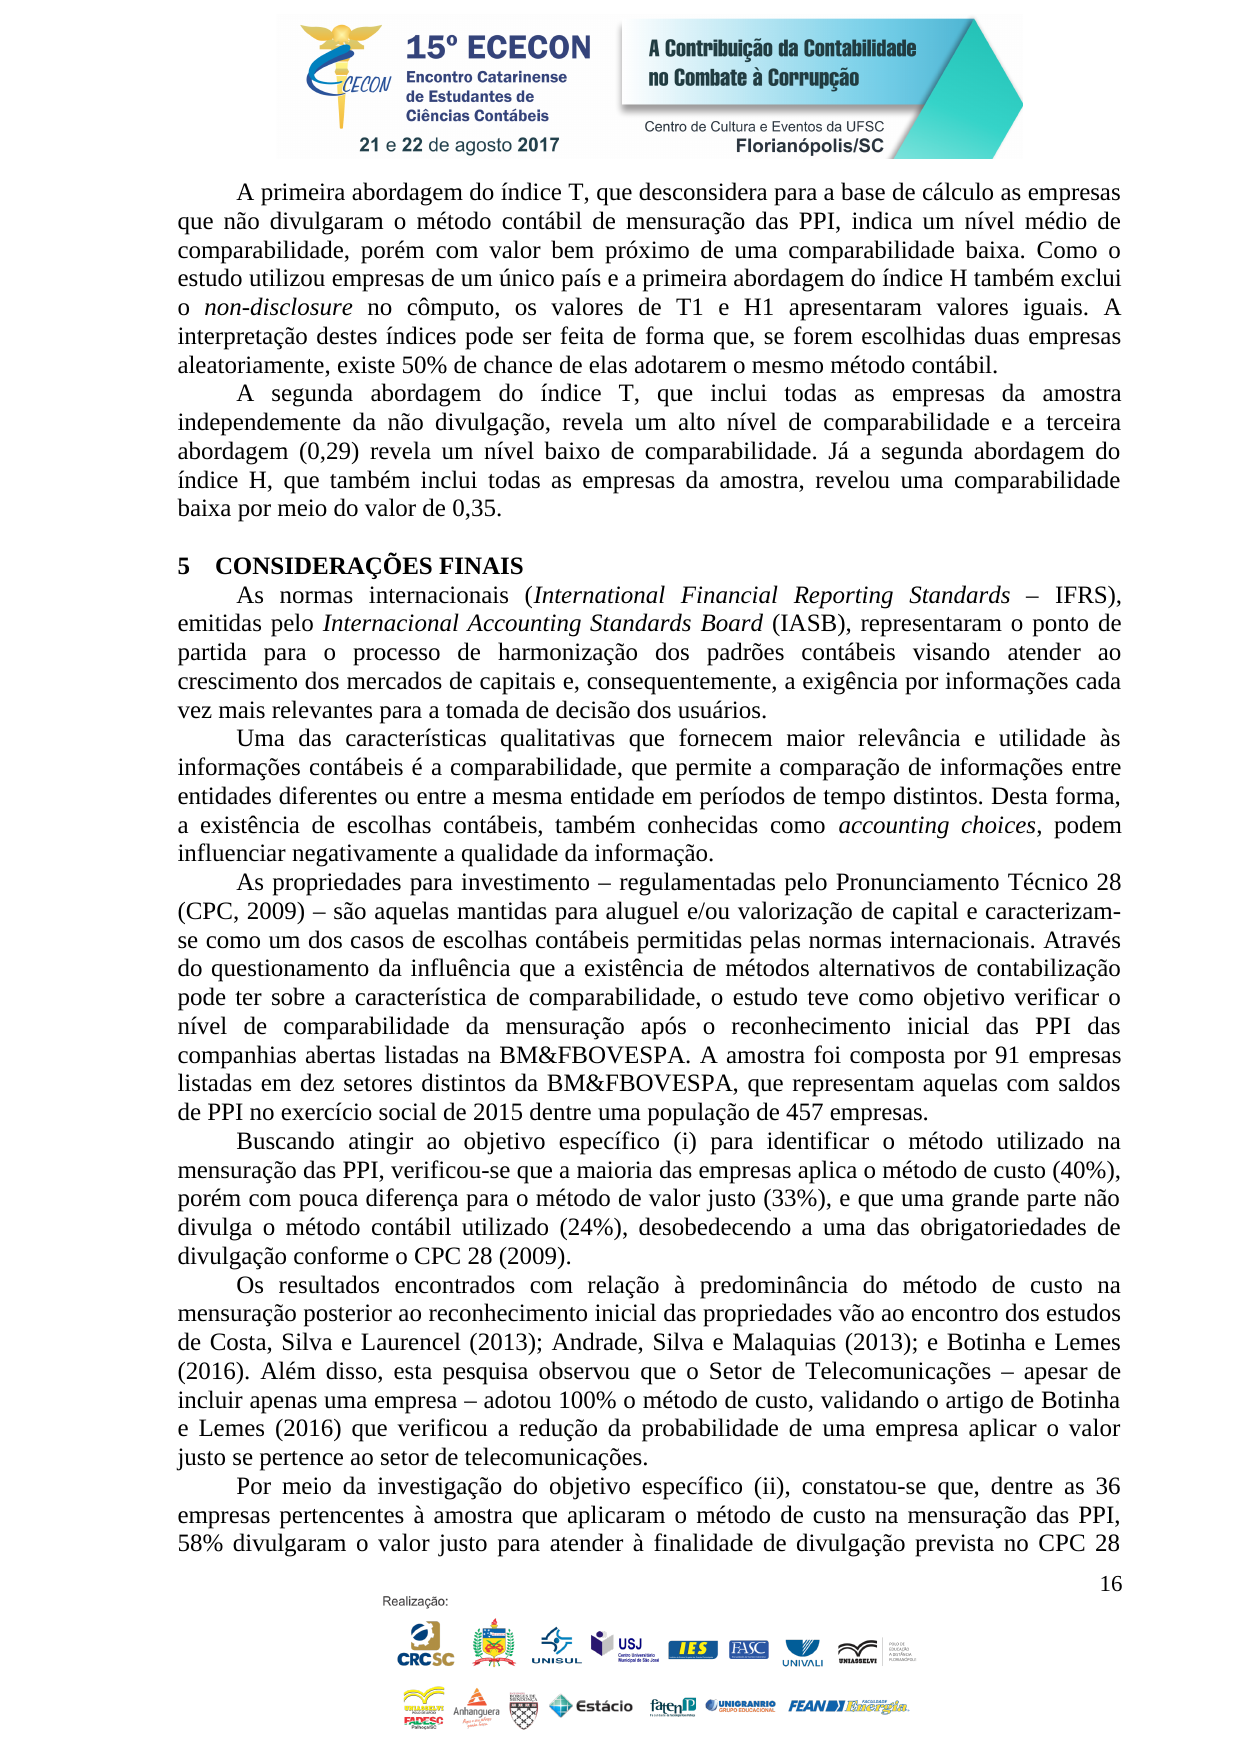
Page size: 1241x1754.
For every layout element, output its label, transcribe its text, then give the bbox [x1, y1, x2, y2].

text A primeira abordagem do índice T, que desconsidera para a base de cálculo as empresas que não divulgaram o método contábil de mensuração das PPI, indica um nível médio de comparabilidade, porém com valor bem próximo de uma comparabilidade baixa. Como o estudo utilizou empresas de um único país e a primeira abordagem do índice H também exclui o non-disclosure no cômputo, os valores de T1 e H1 apresentaram valores iguais. A interpretação destes índices pode ser feita de forma que, se forem escolhidas duas empresas aleatoriamente, existe 50% de chance de elas adotarem o mesmo método contábil. [177, 177, 1122, 378]
picture [276, 14, 1023, 159]
text A segunda abordagem do índice T, que inclui todas as empresas da amostra independemente da não divulgação, revela um alto nível de comparabilidade e a terceira abordagem (0,29) revela um nível baixo de comparabilidade. Já a segunda abordagem do índice H, que também inclui todas as empresas da amostra, revelou uma comparabilidade baixa por meio do valor de 0,35. [177, 378, 1122, 522]
text As propriedades para investimento – regulamentadas pelo Pronunciamento Técnico 28 (CPC, 2009) – são aquelas mantidas para aluguel e/ou valorização de capital e caracterizam-se como um dos casos de escolhas contábeis permitidas pelas normas internacionais. Através do questionamento da influência que a existência de métodos alternativos de contabilização pode ter sobre a característica de comparabilidade, o estudo teve como objetivo verificar o nível de comparabilidade da mensuração após o reconhecimento inicial das PPI das companhias abertas listadas na BM&FBOVESPA. A amostra foi composta por 91 empresas listadas em dez setores distintos da BM&FBOVESPA, que representam aquelas com saldos de PPI no exercício social de 2015 dentre uma população de 457 empresas. [177, 867, 1122, 1126]
text Buscando atingir ao objetivo específico (i) para identificar o método utilizado na mensuração das PPI, verificou-se que a maioria das empresas aplica o método de custo (40%), porém com pouca diferença para o método de valor justo (33%), e que uma grande parte não divulga o método contábil utilizado (24%), desobedecendo a uma das obrigatoriedades de divulgação conforme o CPC 28 (2009). [177, 1126, 1122, 1270]
text Os resultados encontrados com relação à predominância do método de custo na mensuração posterior ao reconhecimento inicial das propriedades vão ao encontro dos estudos de Costa, Silva e Laurencel (2013); Andrade, Silva e Malaquias (2013); e Botinha e Lemes (2016). Além disso, esta pesquisa observou que o Setor de Telecomunicações – apesar de incluir apenas uma empresa – adotou 100% o método de custo, validando o artigo de Botinha e Lemes (2016) que verificou a redução da probabilidade de uma empresa aplicar o valor justo se pertence ao setor de telecomunicações. [177, 1270, 1122, 1471]
text Uma das características qualitativas que fornecem maior relevância e utilidade às informações contábeis é a comparabilidade, que permite a comparação de informações entre entidades diferentes ou entre a mesma entidade em períodos de tempo distintos. Desta forma, a existência de escolhas contábeis, também conhecidas como accounting choices, podem influenciar negativamente a qualidade da informação. [177, 723, 1122, 867]
text As normas internacionais (International Financial Reporting Standards – IFRS), emitidas pelo Internacional Accounting Standards Board (IASB), representaram o ponto de partida para o processo de harmonização dos padrões contábeis visando atender ao crescimento dos mercados de capitais e, consequentemente, a exigência por informações cada vez mais relevantes para a tomada de decisão dos usuários. [177, 580, 1122, 723]
list CONSIDERAÇÕES FINAIS [177, 551, 1122, 580]
picture [383, 1596, 917, 1730]
